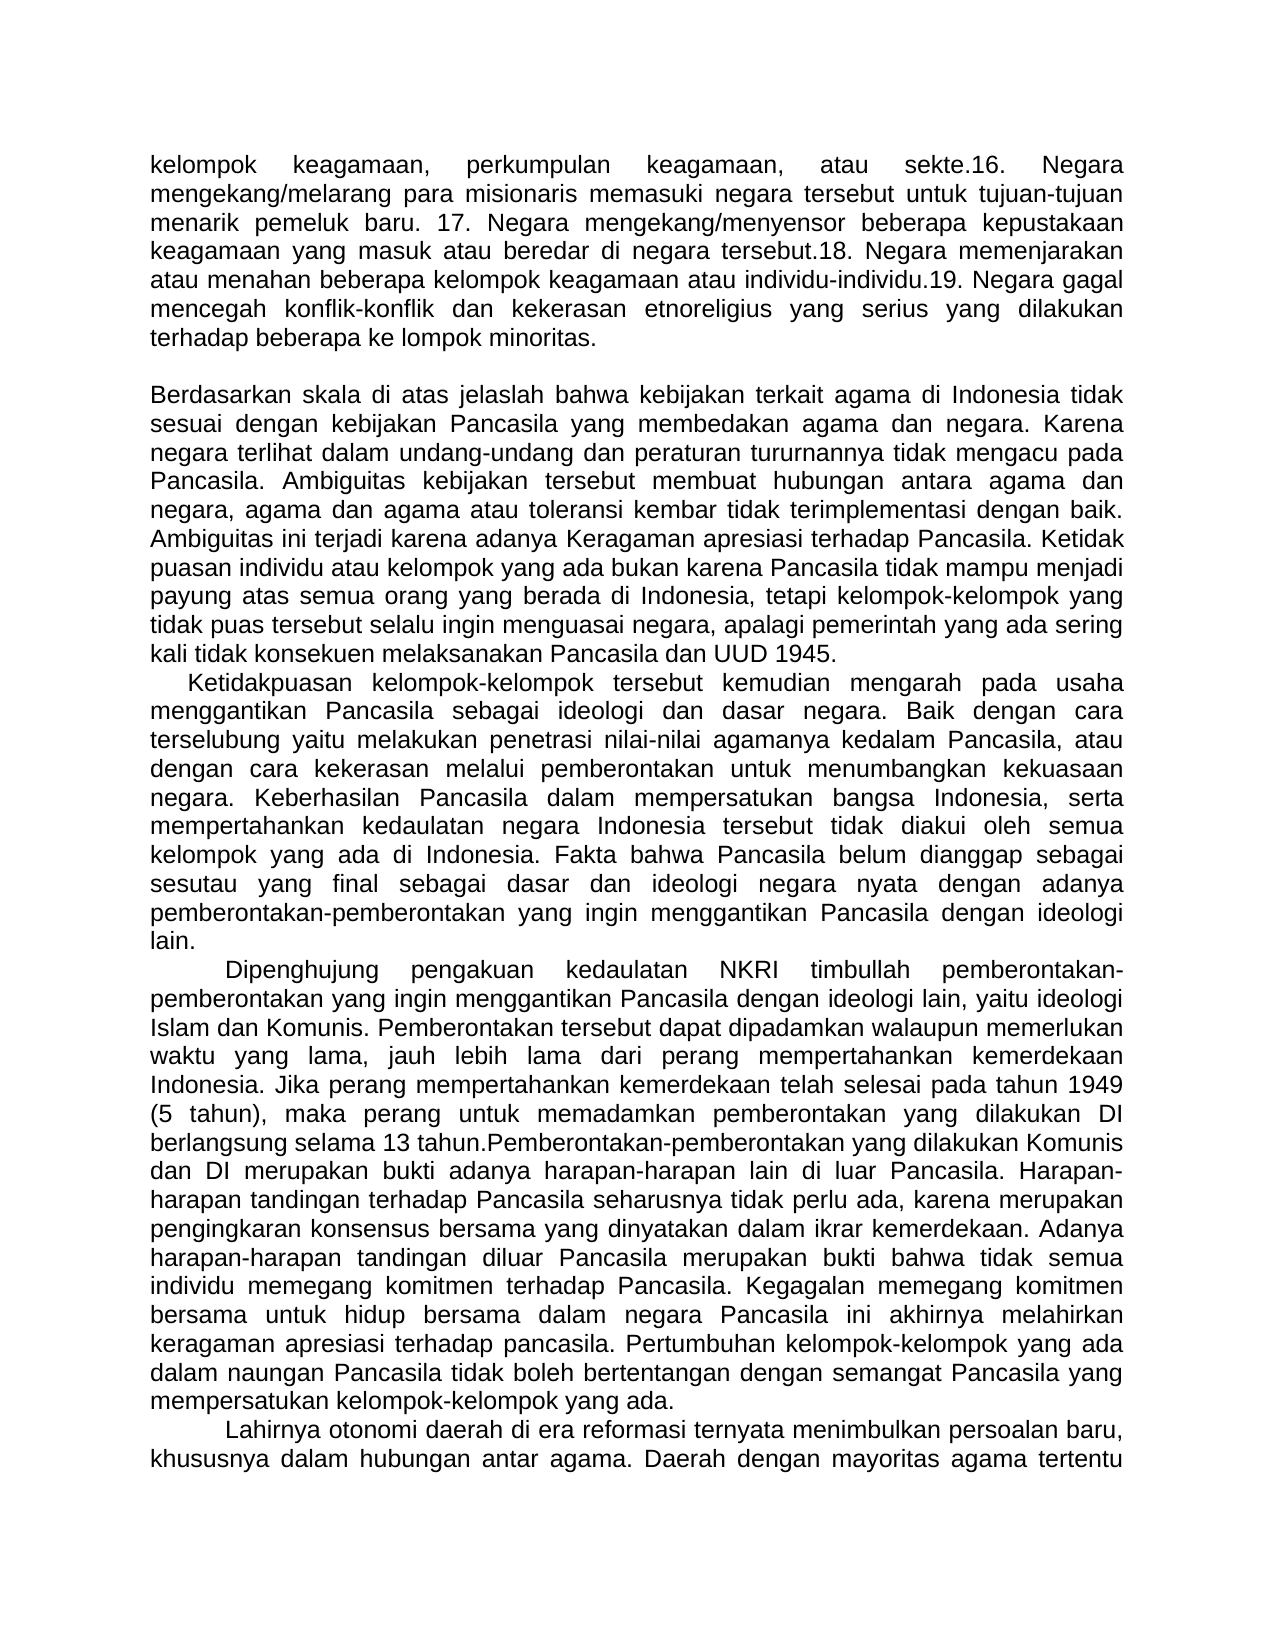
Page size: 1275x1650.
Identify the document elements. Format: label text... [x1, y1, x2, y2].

text Berdasarkan skala di atas jelaslah bahwa kebijakan terkait agama di Indonesia tidak sesuai dengan kebijakan Pancasila yang membedakan agama dan negara. Karena negara terlihat dalam undang-undang dan peraturan tururnannya tidak mengacu pada Pancasila. Ambiguitas kebijakan tersebut membuat hubungan antara agama dan negara, agama dan agama atau toleransi kembar tidak terimplementasi dengan baik. Ambiguitas ini terjadi karena adanya Keragaman apresiasi terhadap Pancasila. Ketidak puasan individu atau kelompok yang ada bukan karena Pancasila tidak mampu menjadi payung atas semua orang yang berada di Indonesia, tetapi kelompok-kelompok yang tidak puas tersebut selalu ingin menguasai negara, apalagi pemerintah yang ada sering kali tidak konsekuen melaksanakan Pancasila dan UUD 1945. [150, 380, 1125, 667]
text Ketidakpuasan kelompok-kelompok tersebut kemudian mengarah pada usaha menggantikan Pancasila sebagai ideologi dan dasar negara. Baik dengan cara terselubung yaitu melakukan penetrasi nilai-nilai agamanya kedalam Pancasila, atau dengan cara kekerasan melalui pemberontakan untuk menumbangkan kekuasaan negara. Keberhasilan Pancasila dalam mempersatukan bangsa Indonesia, serta mempertahankan kedaulatan negara Indonesia tersebut tidak diakui oleh semua kelompok yang ada di Indonesia. Fakta bahwa Pancasila belum dianggap sebagai sesutau yang final sebagai dasar dan ideologi negara nyata dengan adanya pemberontakan-pemberontakan yang ingin menggantikan Pancasila dengan ideologi lain. [150, 667, 1125, 955]
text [150, 150, 1125, 351]
text Dipenghujung pengakuan kedaulatan NKRI timbullah pemberontakan-pemberontakan yang ingin menggantikan Pancasila dengan ideologi lain, yaitu ideologi Islam dan Komunis. Pemberontakan tersebut dapat dipadamkan walaupun memerlukan waktu yang lama, jauh lebih lama dari perang mempertahankan kemerdekaan Indonesia. Jika perang mempertahankan kemerdekaan telah selesai pada tahun 1949 (5 tahun), maka perang untuk memadamkan pemberontakan yang dilakukan DI berlangsung selama 13 tahun.Pemberontakan-pemberontakan yang dilakukan Komunis dan DI merupakan bukti adanya harapan-harapan lain di luar Pancasila. Harapan-harapan tandingan terhadap Pancasila seharusnya tidak perlu ada, karena merupakan pengingkaran konsensus bersama yang dinyatakan dalam ikrar kemerdekaan. Adanya harapan-harapan tandingan diluar Pancasila merupakan bukti bahwa tidak semua individu memegang komitmen terhadap Pancasila. Kegagalan memegang komitmen bersama untuk hidup bersama dalam negara Pancasila ini akhirnya melahirkan keragaman apresiasi terhadap pancasila. Pertumbuhan kelompok-kelompok yang ada dalam naungan Pancasila tidak boleh bertentangan dengan semangat Pancasila yang mempersatukan kelompok-kelompok yang ada. [150, 955, 1125, 1415]
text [150, 1415, 1125, 1472]
